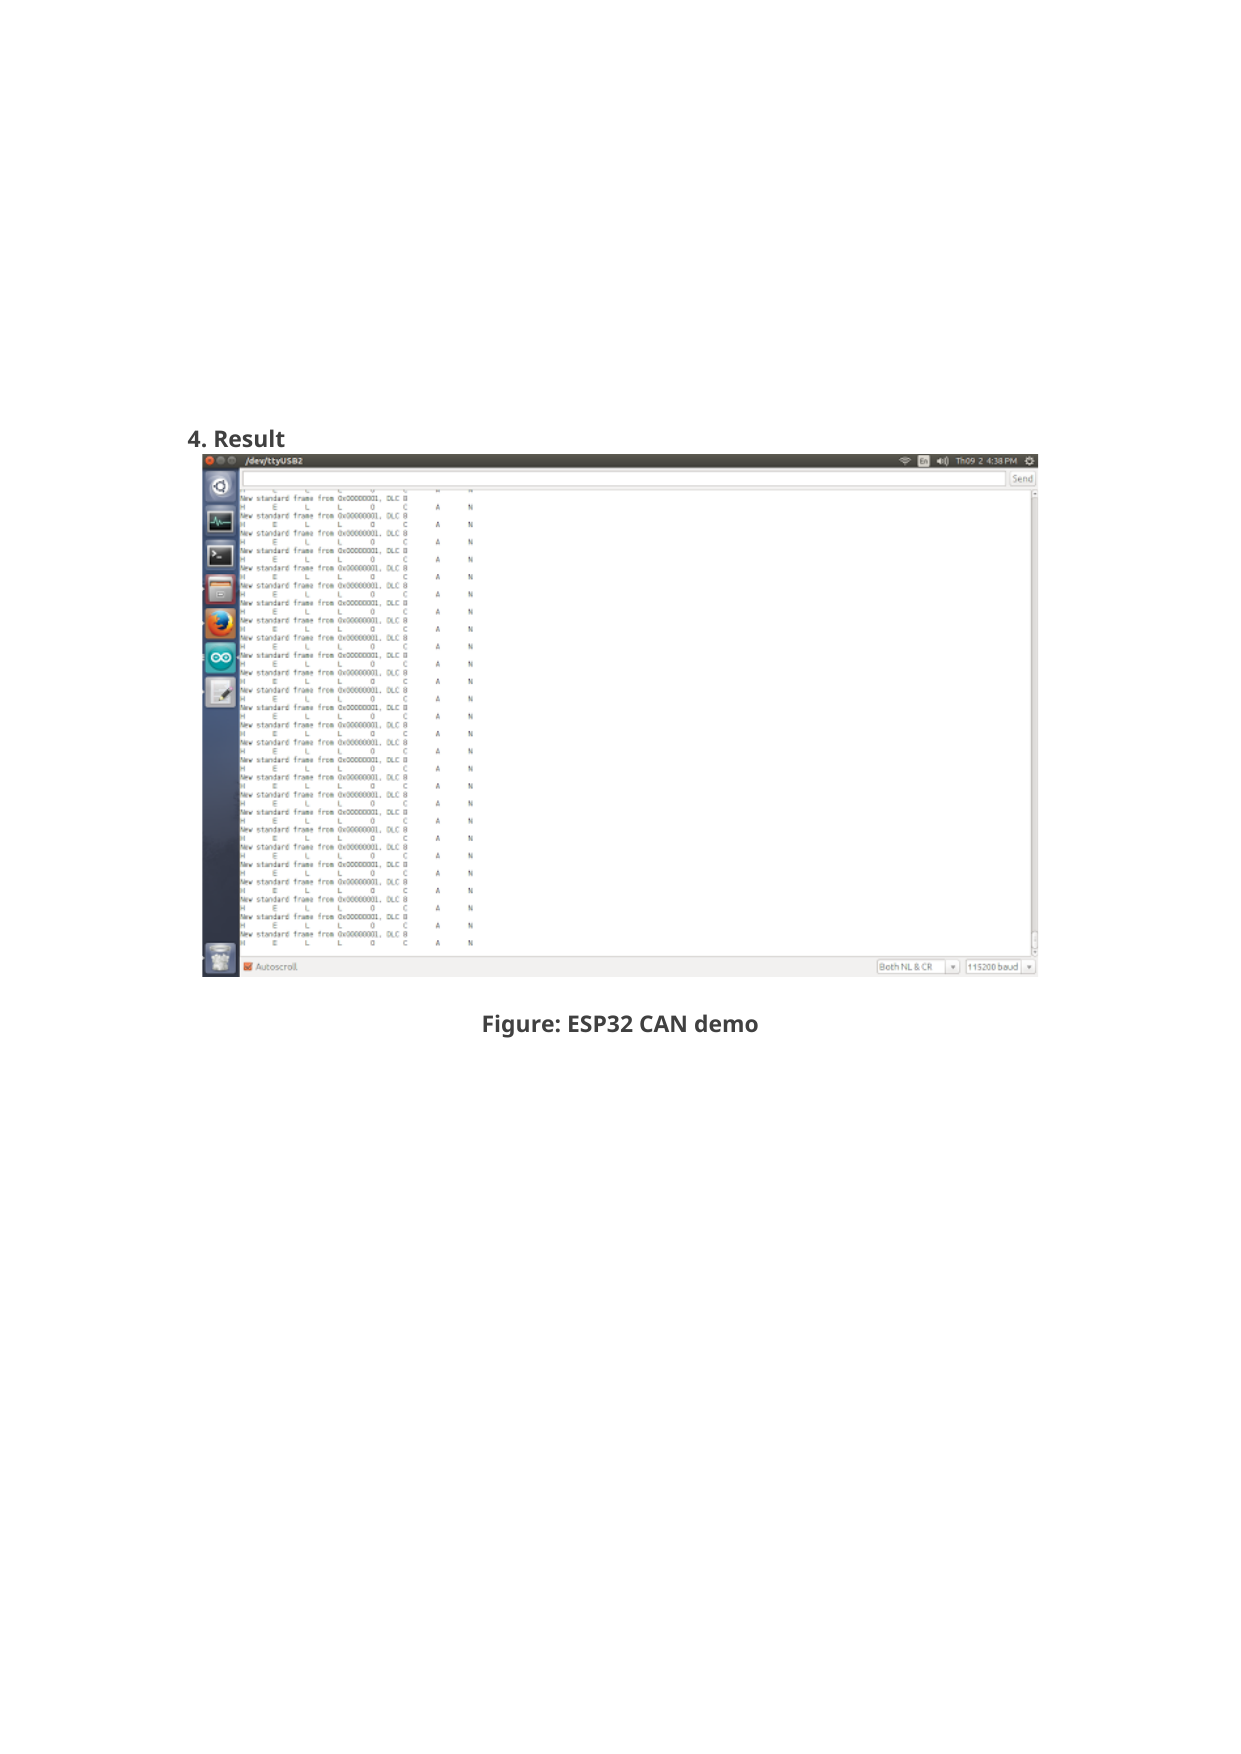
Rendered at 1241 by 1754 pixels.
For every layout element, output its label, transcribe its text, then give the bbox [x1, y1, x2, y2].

picture [202, 454, 1039, 977]
text 4. Result [187, 422, 1053, 454]
text Figure: ESP32 CAN demo [187, 1007, 1053, 1039]
